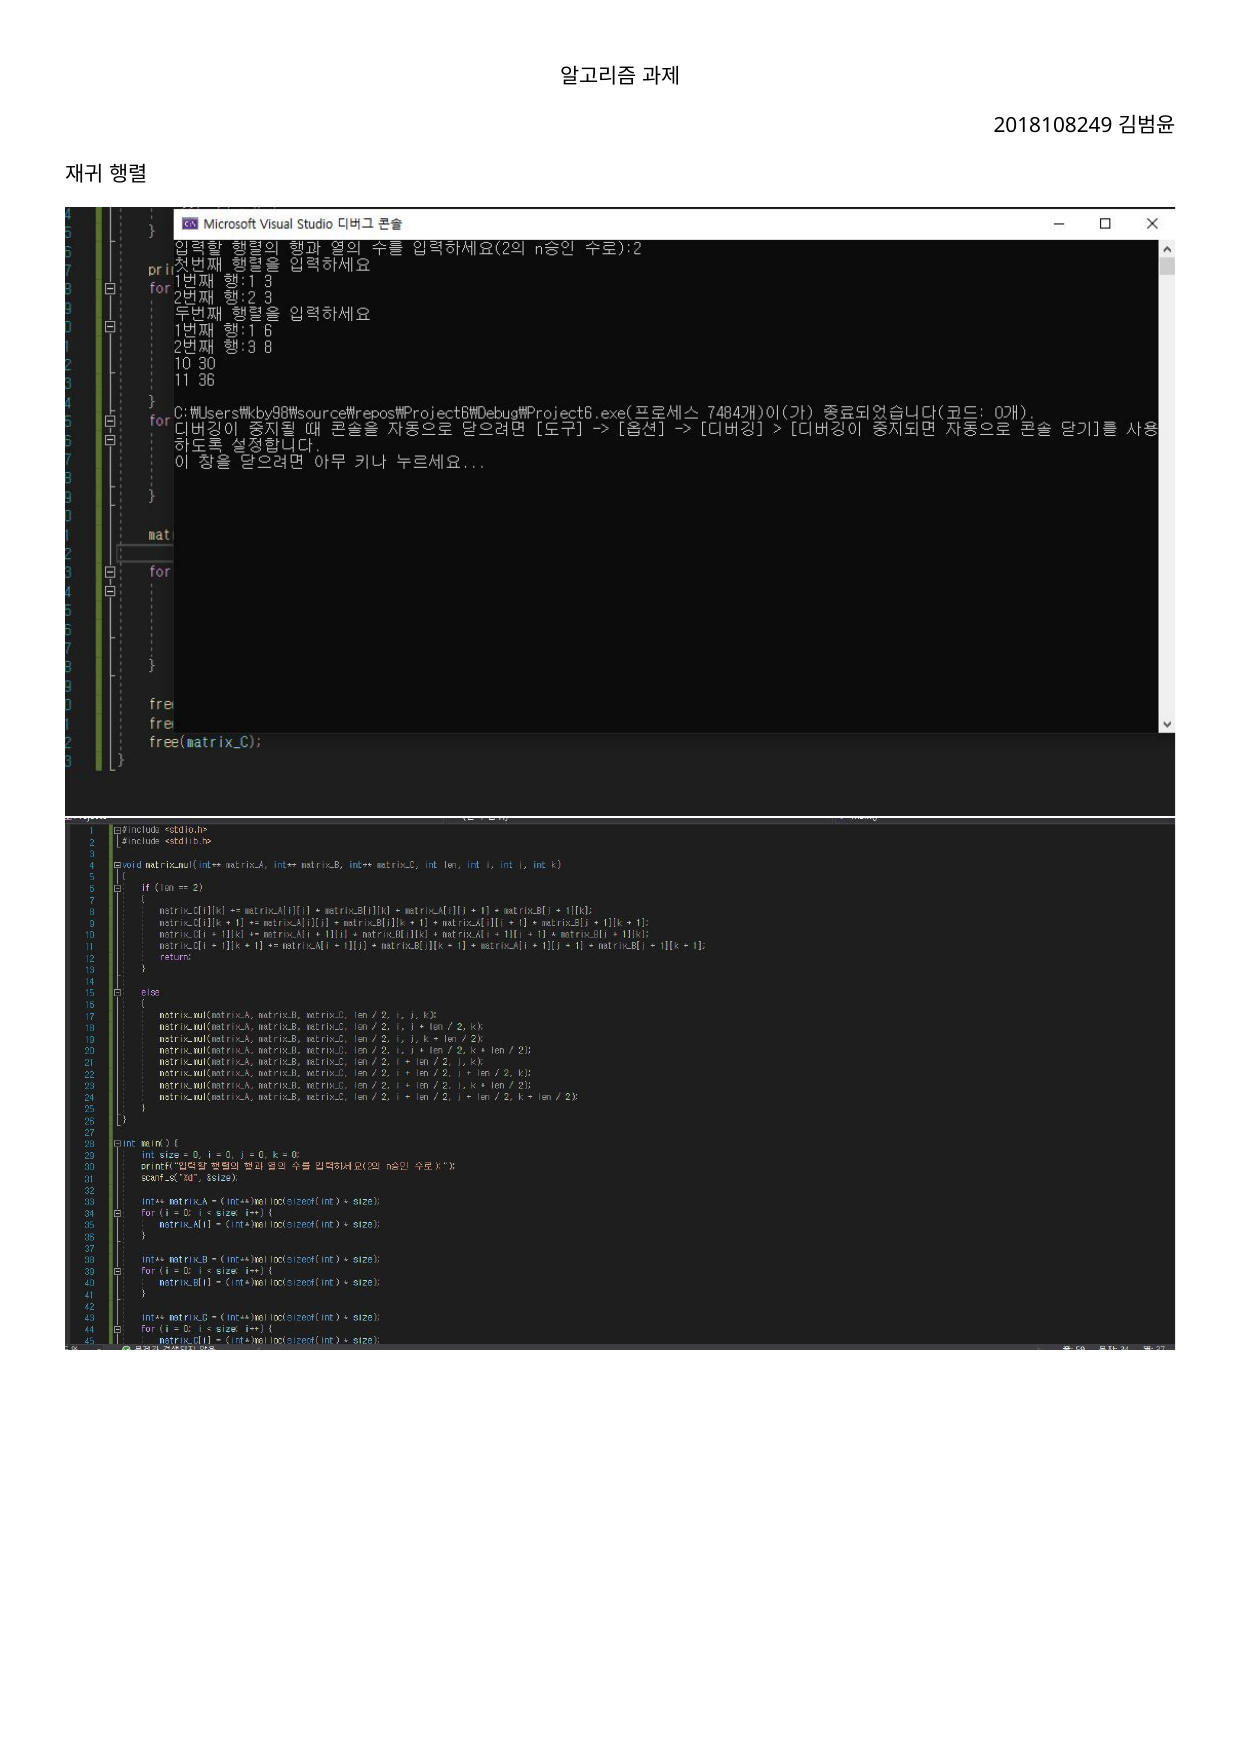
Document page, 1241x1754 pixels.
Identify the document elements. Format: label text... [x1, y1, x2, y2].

text 알고리즘 과제 [65, 59, 1175, 89]
text 재귀 행렬 [65, 158, 1175, 188]
text 2018108249 김범윤 [65, 108, 1175, 139]
picture [65, 207, 1176, 816]
picture [65, 818, 1176, 1350]
